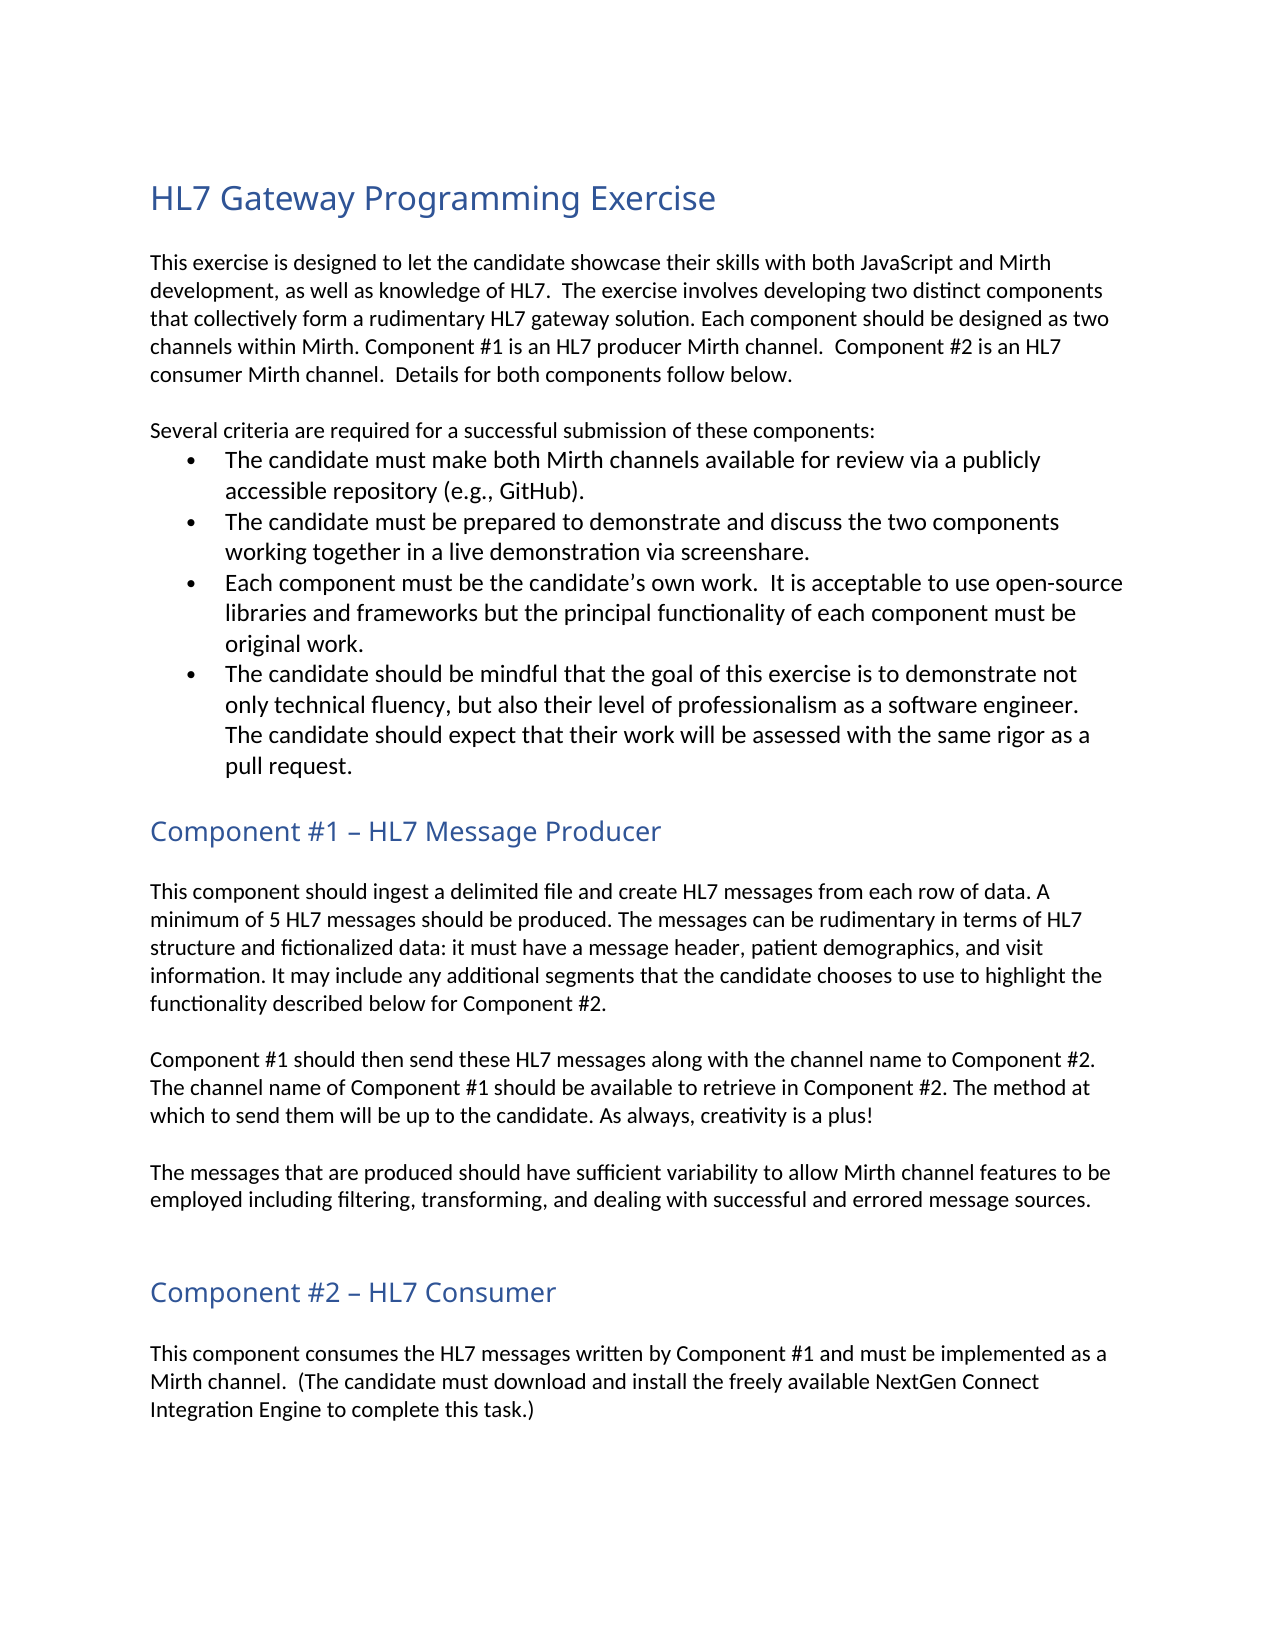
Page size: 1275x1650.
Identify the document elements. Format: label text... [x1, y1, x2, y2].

text This component should ingest a delimited file and create HL7 messages from each row of data. A minimum of 5 HL7 messages should be produced. The messages can be rudimentary in terms of HL7 structure and fictionalized data: it must have a message header, patient demographics, and visit information. It may include any additional segments that the candidate chooses to use to highlight the functionality described below for Component #2. [150, 877, 1125, 1017]
subtitle Component #2 – HL7 Consumer [150, 1274, 1125, 1311]
subtitle Component #1 – HL7 Message Producer [150, 812, 1125, 849]
subtitle HL7 Gateway Programming Exercise [150, 175, 1125, 220]
text Component #1 should then send these HL7 messages along with the channel name to Component #2. The channel name of Component #1 should be available to retrieve in Component #2. The method at which to send them will be up to the candidate. As always, creativity is a plus! [150, 1046, 1125, 1129]
text The messages that are produced should have sufficient variability to allow Mirth channel features to be employed including filtering, transforming, and dealing with successful and errored message sources. [150, 1158, 1125, 1214]
list Each component must be the candidate’s own work. It is acceptable to use open-source libraries and frameworks but the principal functionality of each component must be original work. [187, 567, 1125, 658]
list The candidate must make both Mirth channels available for review via a publicly accessible repository (e.g., GitHub). [187, 444, 1125, 506]
list The candidate should be mindful that the goal of this exercise is to demonstrate not only technical fluency, but also their level of professionalism as a software engineer. The candidate should expect that their work will be assessed with the same rigor as a pull request. [187, 658, 1125, 780]
list The candidate must be prepared to demonstrate and discuss the two components working together in a live demonstration via screenshare. [187, 506, 1125, 567]
text This exercise is designed to let the candidate showcase their skills with both JavaScript and Mirth development, as well as knowledge of HL7. The exercise involves developing two distinct components that collectively form a rudimentary HL7 gateway solution. Each component should be designed as two channels within Mirth. Component #1 is an HL7 producer Mirth channel. Component #2 is an HL7 consumer Mirth channel. Details for both components follow below. [150, 248, 1125, 388]
text Several criteria are required for a successful submission of these components: [150, 417, 1125, 444]
text This component consumes the HL7 messages written by Component #1 and must be implemented as a Mirth channel. (The candidate must download and install the freely available NextGen Connect Integration Engine to complete this task.) [150, 1339, 1125, 1423]
